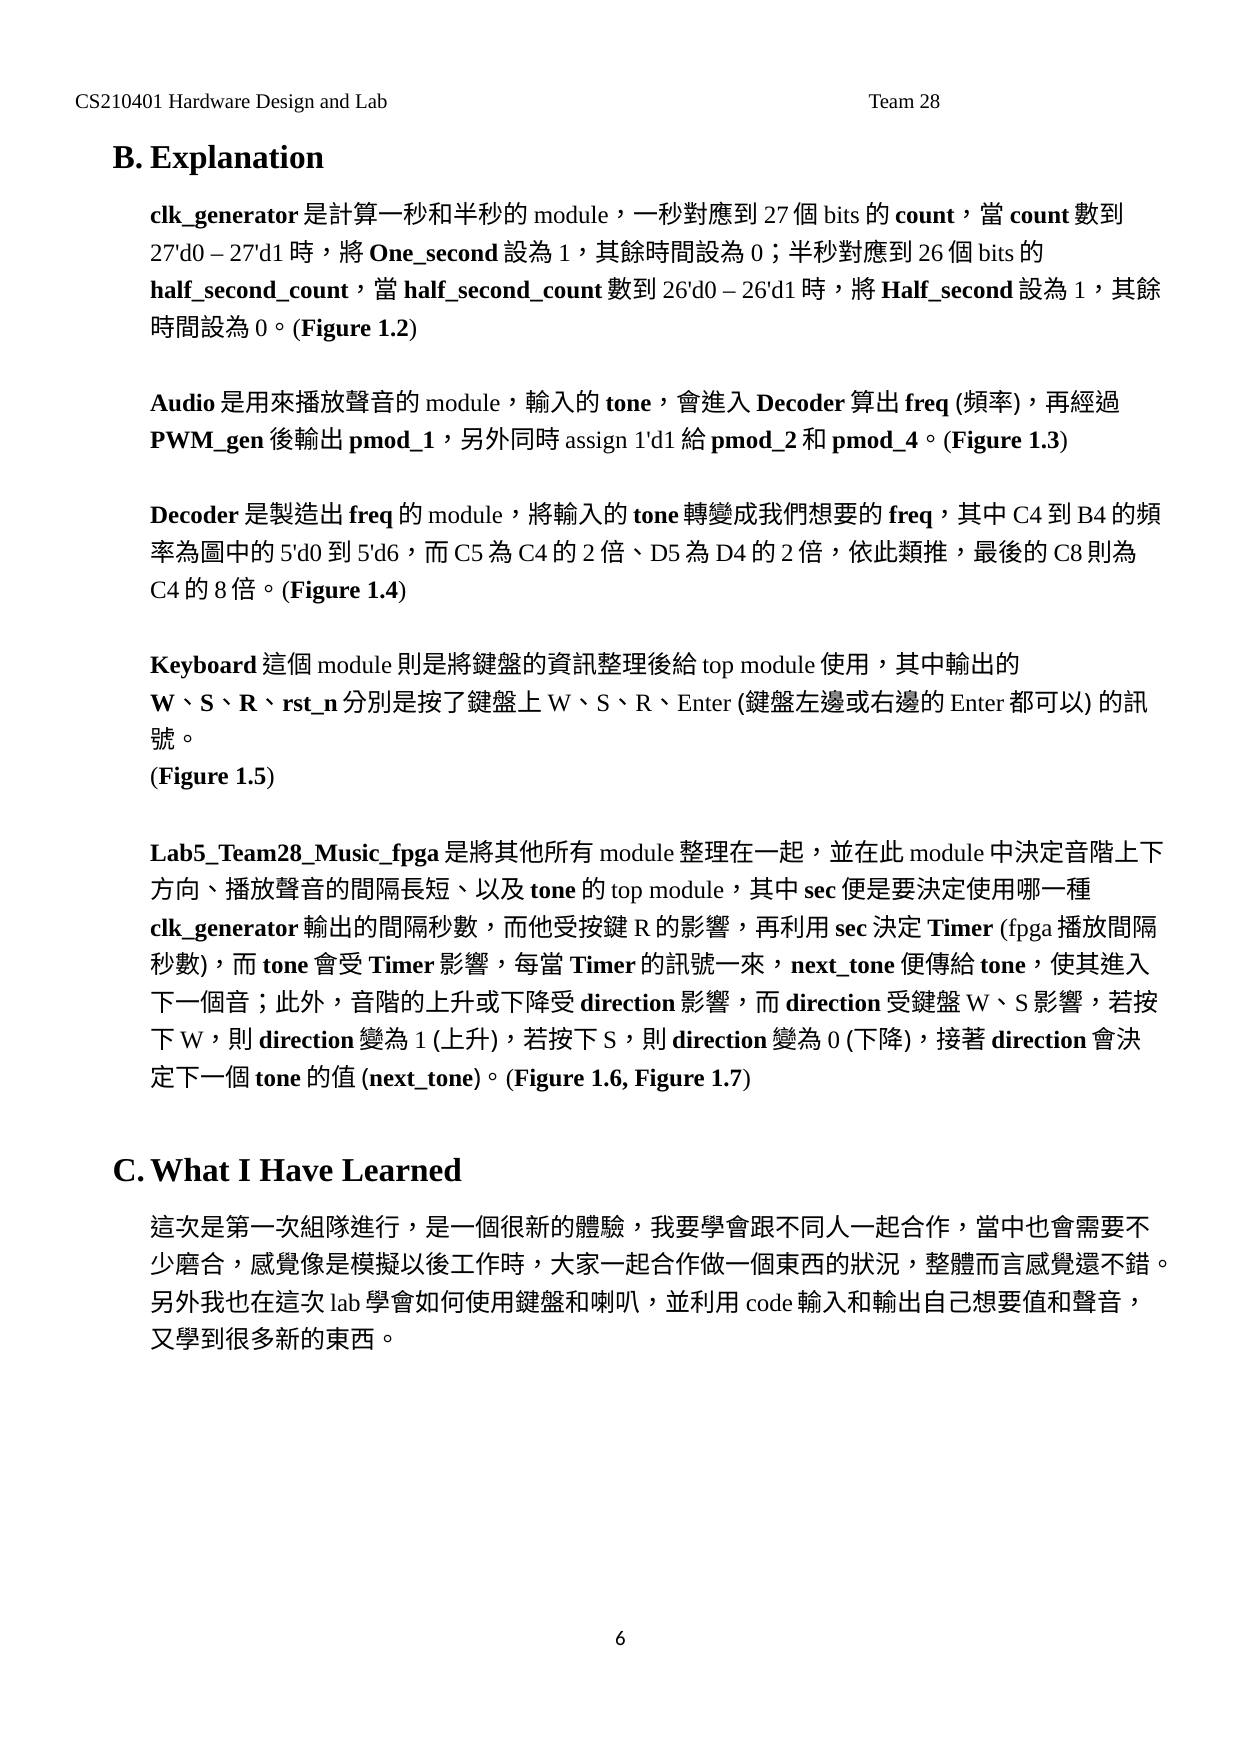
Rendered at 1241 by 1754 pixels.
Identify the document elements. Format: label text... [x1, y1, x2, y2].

list Decoder是製造出freq的module，將輸入的tone轉變成我們想要的freq，其中C4到B4的頻率為圖中的5'd0到5'd6，而C5為C4的2倍、D5為D4的2倍，依此類推，最後的C8則為C4的8倍。(Figure 1.4) [150, 494, 1165, 606]
list Keyboard這個module則是將鍵盤的資訊整理後給top module使用，其中輸出的W、S、R、rst_n分別是按了鍵盤上W、S、R、Enter (鍵盤左邊或右邊的Enter都可以) 的訊號。 [150, 644, 1165, 756]
list (Figure 1.5) [150, 756, 1165, 794]
list Explanation [112, 119, 1165, 194]
list What I Have Learned [112, 1131, 1165, 1206]
list 這次是第一次組隊進行，是一個很新的體驗，我要學會跟不同人一起合作，當中也會需要不少磨合，感覺像是模擬以後工作時，大家一起合作做一個東西的狀況，整體而言感覺還不錯。另外我也在這次lab學會如何使用鍵盤和喇叭，並利用code輸入和輸出自己想要值和聲音，又學到很多新的東西。 [150, 1206, 1165, 1356]
list Lab5_Team28_Music_fpga是將其他所有module整理在一起，並在此module中決定音階上下方向、播放聲音的間隔長短、以及tone的top module，其中sec便是要決定使用哪一種clk_generator輸出的間隔秒數，而他受按鍵R的影響，再利用sec決定Timer (fpga播放間隔秒數)，而tone會受Timer影響，每當Timer的訊號一來，next_tone便傳給tone，使其進入下一個音；此外，音階的上升或下降受direction影響，而direction受鍵盤W、S影響，若按下W，則direction變為1 (上升)，若按下S，則direction變為0 (下降)，接著direction會決定下一個tone的值 (next_tone)。(Figure 1.6, Figure 1.7) [150, 831, 1165, 1094]
list Audio是用來播放聲音的module，輸入的tone，會進入Decoder算出freq (頻率)，再經過PWM_gen後輸出pmod_1，另外同時assign 1'd1給pmod_2和pmod_4。(Figure 1.3) [150, 381, 1165, 456]
list clk_generator是計算一秒和半秒的module，一秒對應到27個bits的count，當count數到27'd0 – 27'd1時，將One_second設為1，其餘時間設為0；半秒對應到26個bits的half_second_count，當half_second_count數到26'd0 – 26'd1時，將Half_second設為1，其餘時間設為0。(Figure 1.2) [150, 194, 1165, 344]
